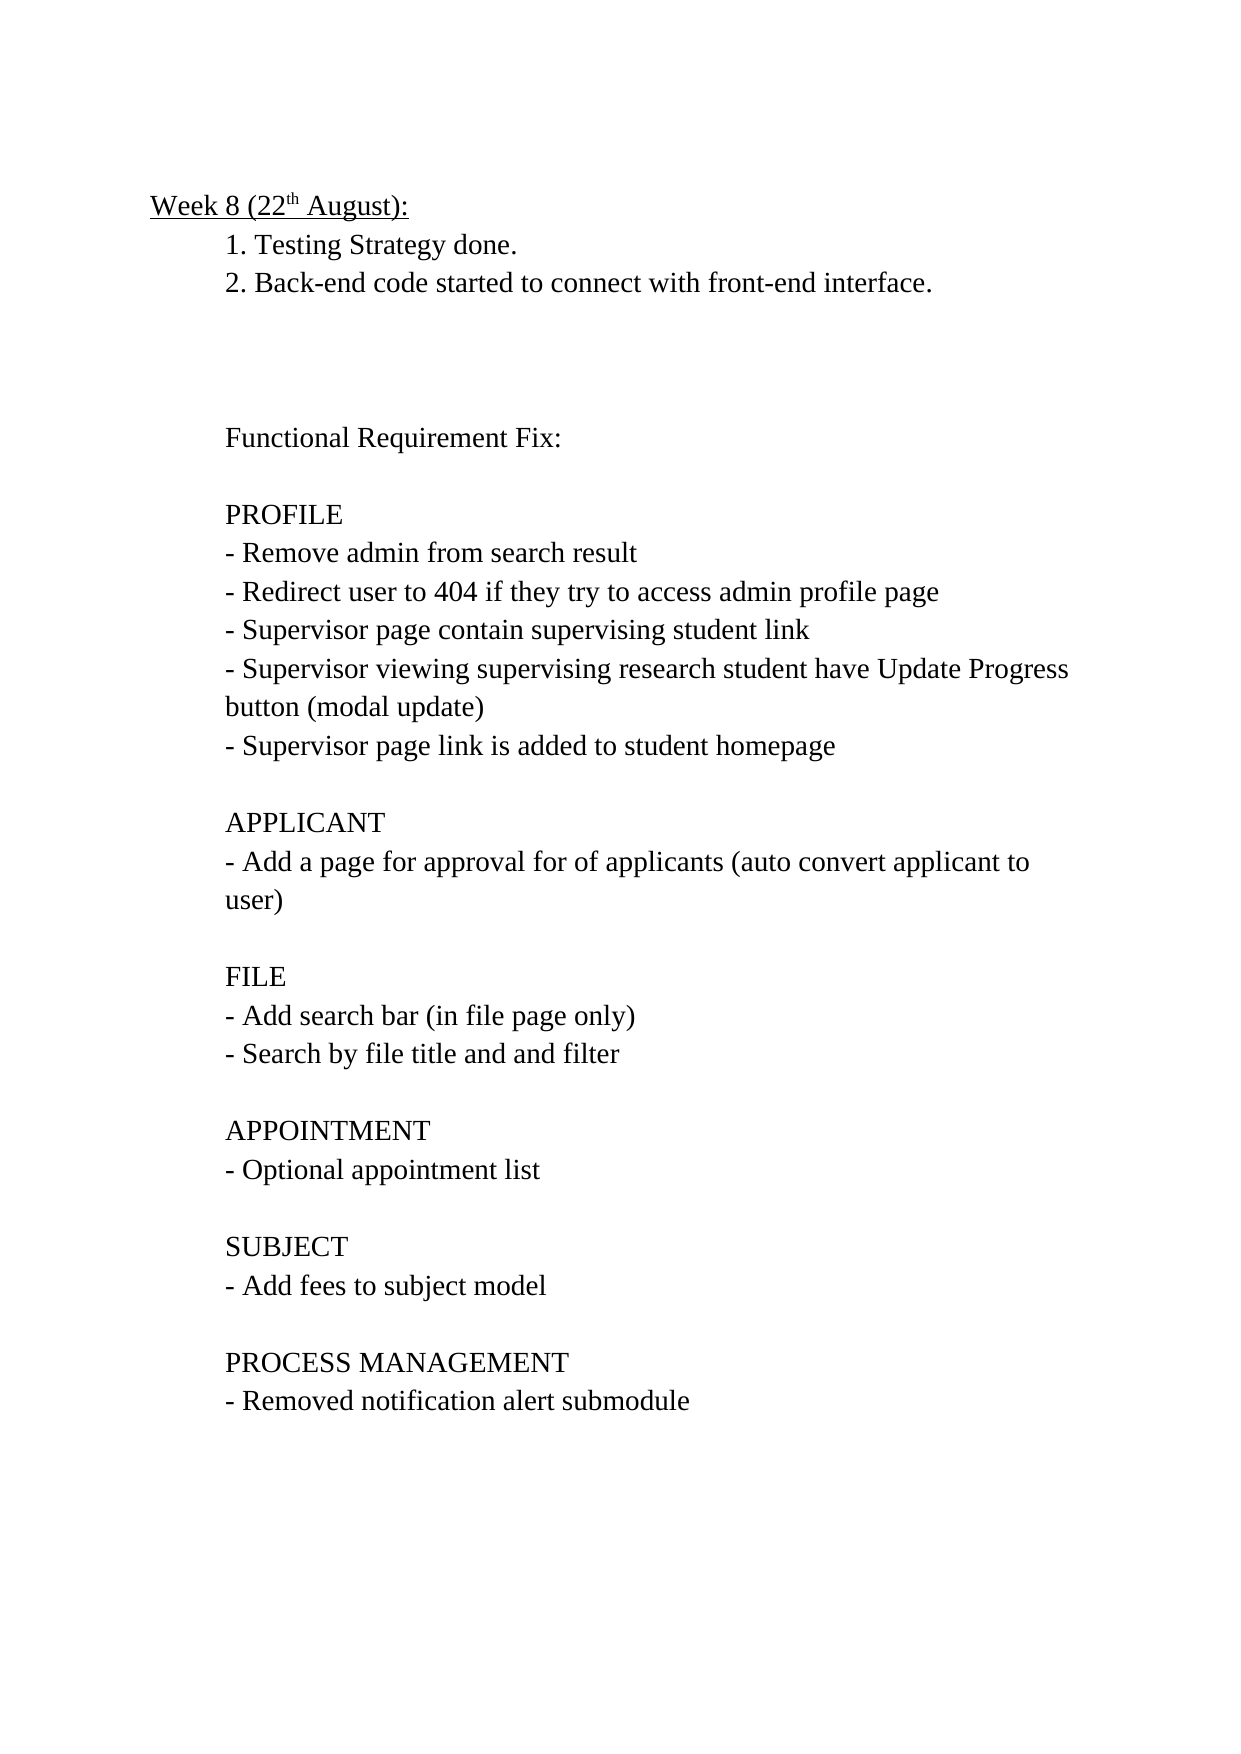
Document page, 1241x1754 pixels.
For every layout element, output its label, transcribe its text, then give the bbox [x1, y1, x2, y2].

text - Optional appointment list [225, 1152, 1090, 1186]
text - Search by file title and and filter [225, 1036, 1090, 1070]
text - Supervisor page contain supervising student link [225, 612, 1090, 646]
list Testing Strategy done. [225, 227, 1090, 261]
text FILE [225, 959, 1090, 993]
list Back-end code started to connect with front-end interface. [225, 266, 1090, 299]
text APPLICANT [225, 805, 1090, 839]
text APPOINTMENT [225, 1113, 1090, 1147]
text - Remove admin from search result [225, 535, 1090, 569]
text - Supervisor page link is added to student homepage [225, 728, 1090, 762]
text - Removed notification alert submodule [225, 1383, 1090, 1417]
text SUBJECT [225, 1229, 1090, 1263]
text - Add fees to subject model [225, 1268, 1090, 1301]
text - Add search bar (in file page only) [225, 998, 1090, 1031]
text Week 8 (22th August): [150, 188, 1090, 222]
text PROFILE [225, 497, 1090, 530]
text - Redirect user to 404 if they try to access admin profile page [225, 574, 1090, 607]
text Functional Requirement Fix: [225, 420, 1090, 453]
text PROCESS MANAGEMENT [225, 1345, 1090, 1378]
text - Supervisor viewing supervising research student have Update Progress button (modal update) [225, 651, 1090, 723]
text - Add a page for approval for of applicants (auto convert applicant to user) [225, 844, 1090, 916]
